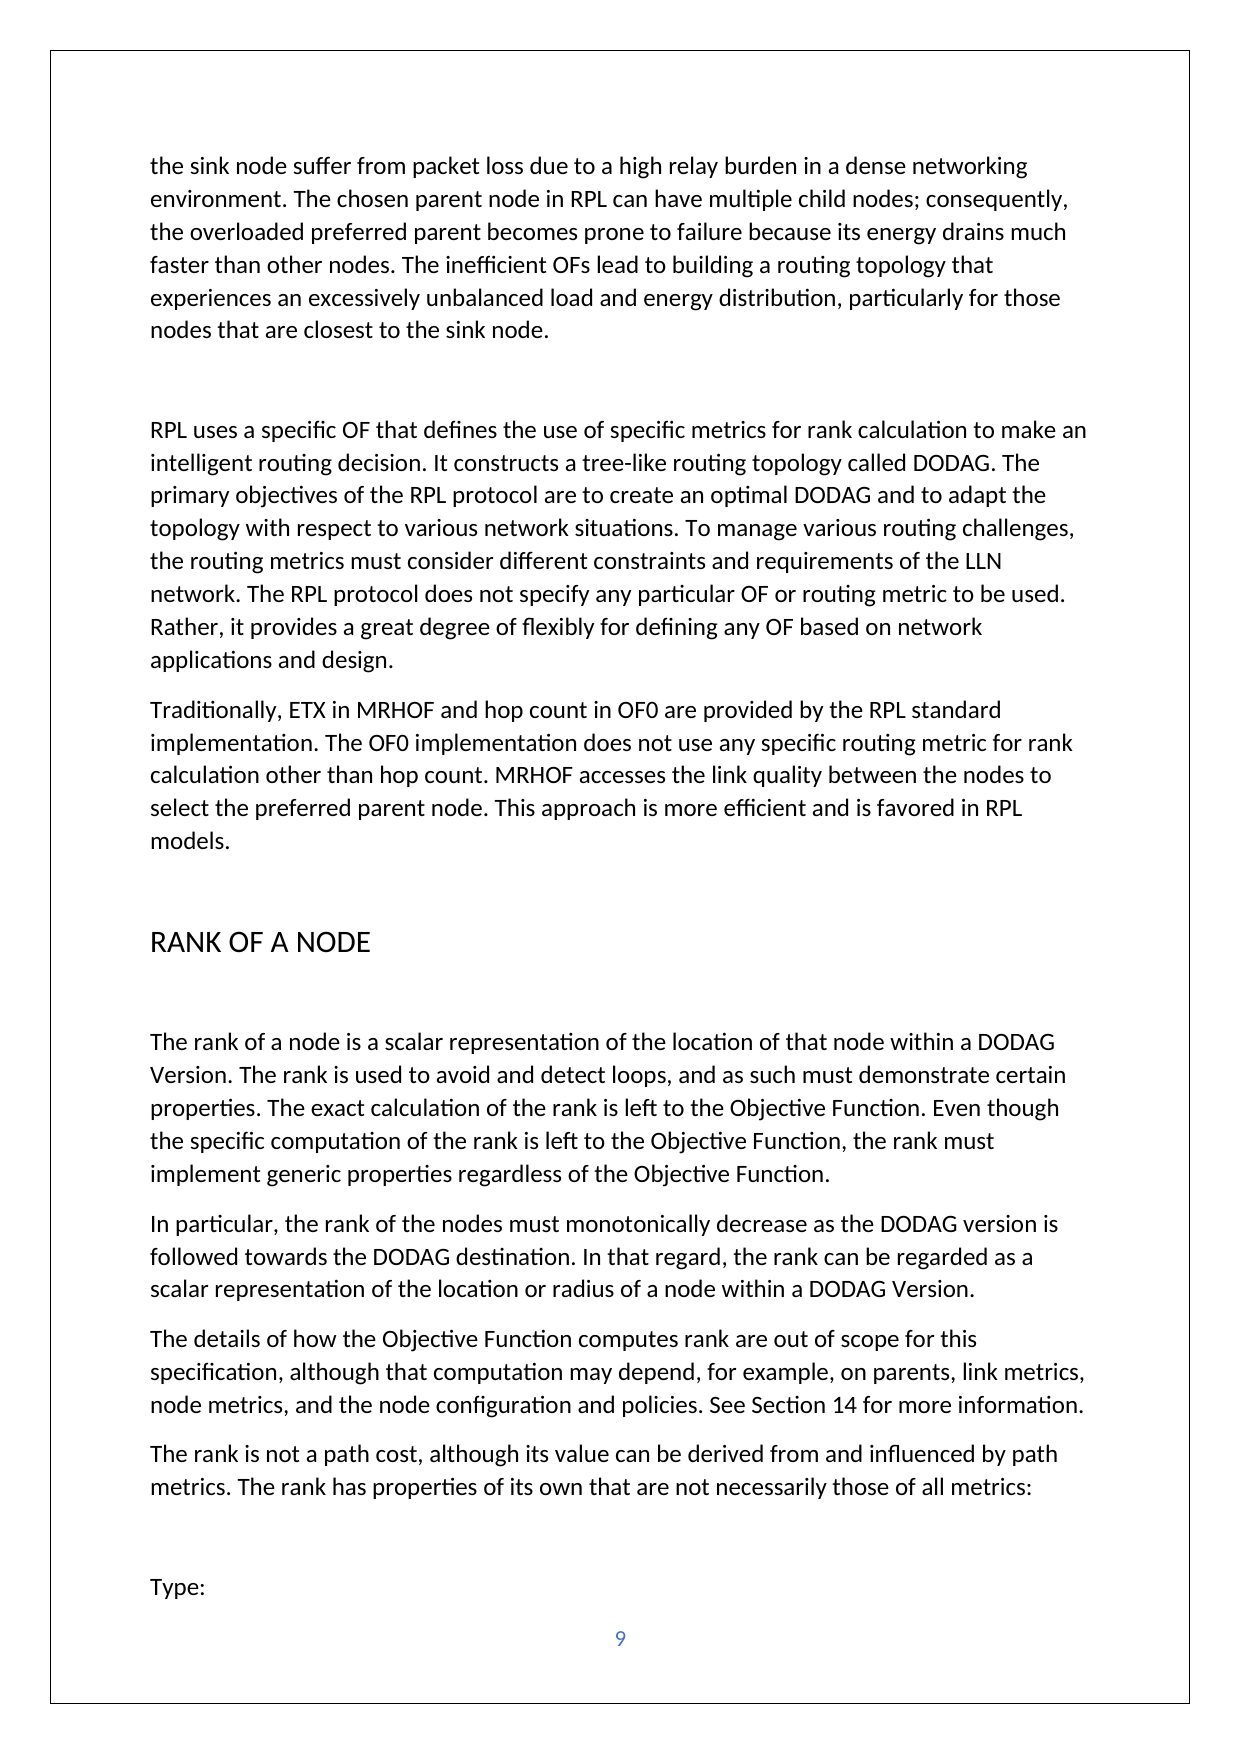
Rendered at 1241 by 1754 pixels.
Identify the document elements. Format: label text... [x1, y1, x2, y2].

text RANK OF A NODE [150, 922, 1090, 960]
text Type: [150, 1571, 1090, 1601]
text Traditionally, ETX in MRHOF and hop count in OF0 are provided by the RPL standard implementation. The OF0 implementation does not use any specific routing metric for rank calculation other than hop count. MRHOF accesses the link quality between the nodes to select the preferred parent node. This approach is more efficient and is favored in RPL models. [150, 694, 1090, 856]
text The details of how the Objective Function computes rank are out of scope for this specification, although that computation may depend, for example, on parents, link metrics, node metrics, and the node configuration and policies. See Section 14 for more information. [150, 1323, 1090, 1419]
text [150, 150, 1090, 345]
text The rank of a node is a scalar representation of the location of that node within a DODAG Version. The rank is used to avoid and detect loops, and as such must demonstrate certain properties. The exact calculation of the rank is left to the Objective Function. Even though the specific computation of the rank is left to the Objective Function, the rank must implement generic properties regardless of the Objective Function. [150, 1027, 1090, 1189]
text The rank is not a path cost, although its value can be derived from and influenced by path metrics. The rank has properties of its own that are not necessarily those of all metrics: [150, 1439, 1090, 1502]
text RPL uses a specific OF that defines the use of specific metrics for rank calculation to make an intelligent routing decision. It constructs a tree-like routing topology called DODAG. The primary objectives of the RPL protocol are to create an optimal DODAG and to adapt the topology with respect to various network situations. To manage various routing challenges, the routing metrics must consider different constraints and requirements of the LLN network. The RPL protocol does not specify any particular OF or routing metric to be used. Rather, it provides a great degree of flexibly for defining any OF based on network applications and design. [150, 414, 1090, 675]
text In particular, the rank of the nodes must monotonically decrease as the DODAG version is followed towards the DODAG destination. In that regard, the rank can be regarded as a scalar representation of the location or radius of a node within a DODAG Version. [150, 1208, 1090, 1304]
